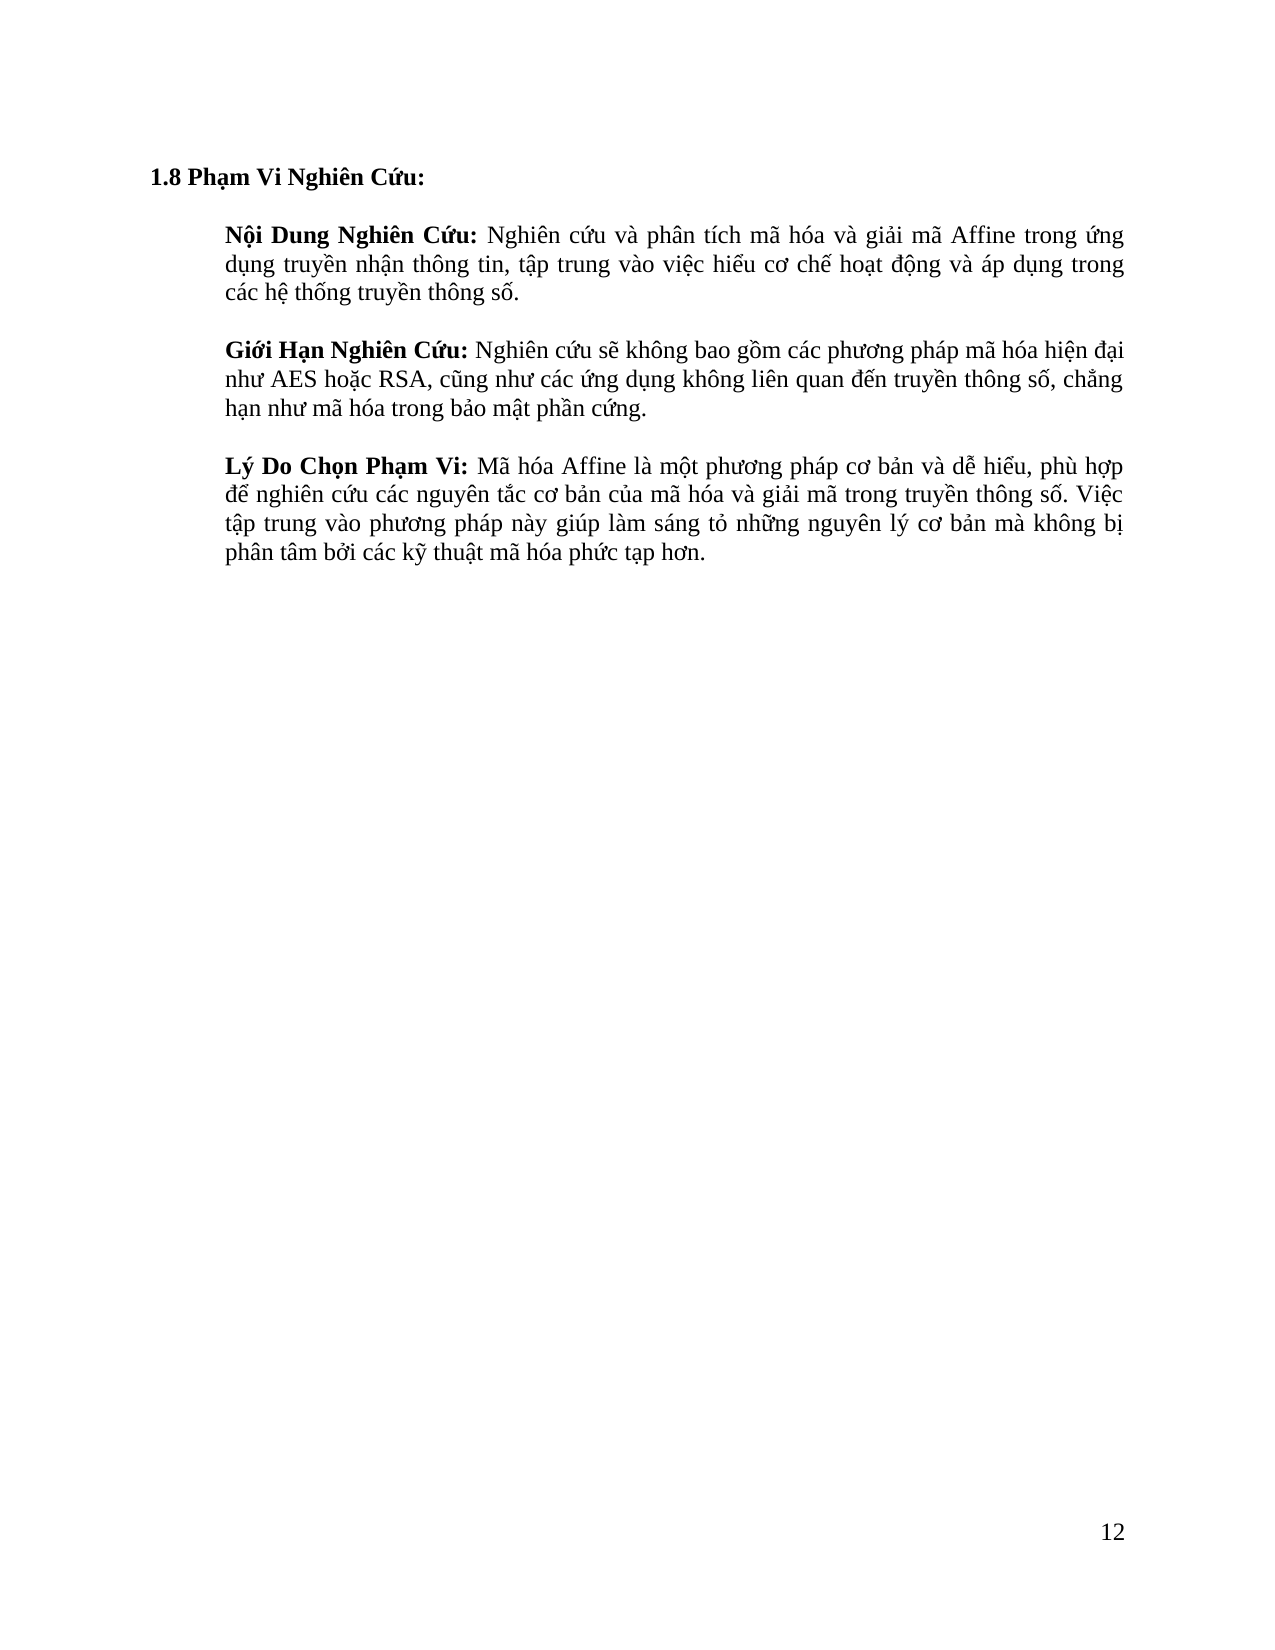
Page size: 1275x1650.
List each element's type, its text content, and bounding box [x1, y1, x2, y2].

text Nội Dung Nghiên Cứu: Nghiên cứu và phân tích mã hóa và giải mã Affine trong ứng dụng truyền nhận thông tin, tập trung vào việc hiểu cơ chế hoạt động và áp dụng trong các hệ thống truyền thông số. [225, 220, 1125, 306]
text 1.8 Phạm Vi Nghiên Cứu: [150, 162, 1125, 191]
text Giới Hạn Nghiên Cứu: Nghiên cứu sẽ không bao gồm các phương pháp mã hóa hiện đại như AES hoặc RSA, cũng như các ứng dụng không liên quan đến truyền thông số, chẳng hạn như mã hóa trong bảo mật phần cứng. [225, 335, 1125, 422]
text Lý Do Chọn Phạm Vi: Mã hóa Affine là một phương pháp cơ bản và dễ hiểu, phù hợp để nghiên cứu các nguyên tắc cơ bản của mã hóa và giải mã trong truyền thông số. Việc tập trung vào phương pháp này giúp làm sáng tỏ những nguyên lý cơ bản mà không bị phân tâm bởi các kỹ thuật mã hóa phức tạp hơn. [225, 451, 1125, 566]
